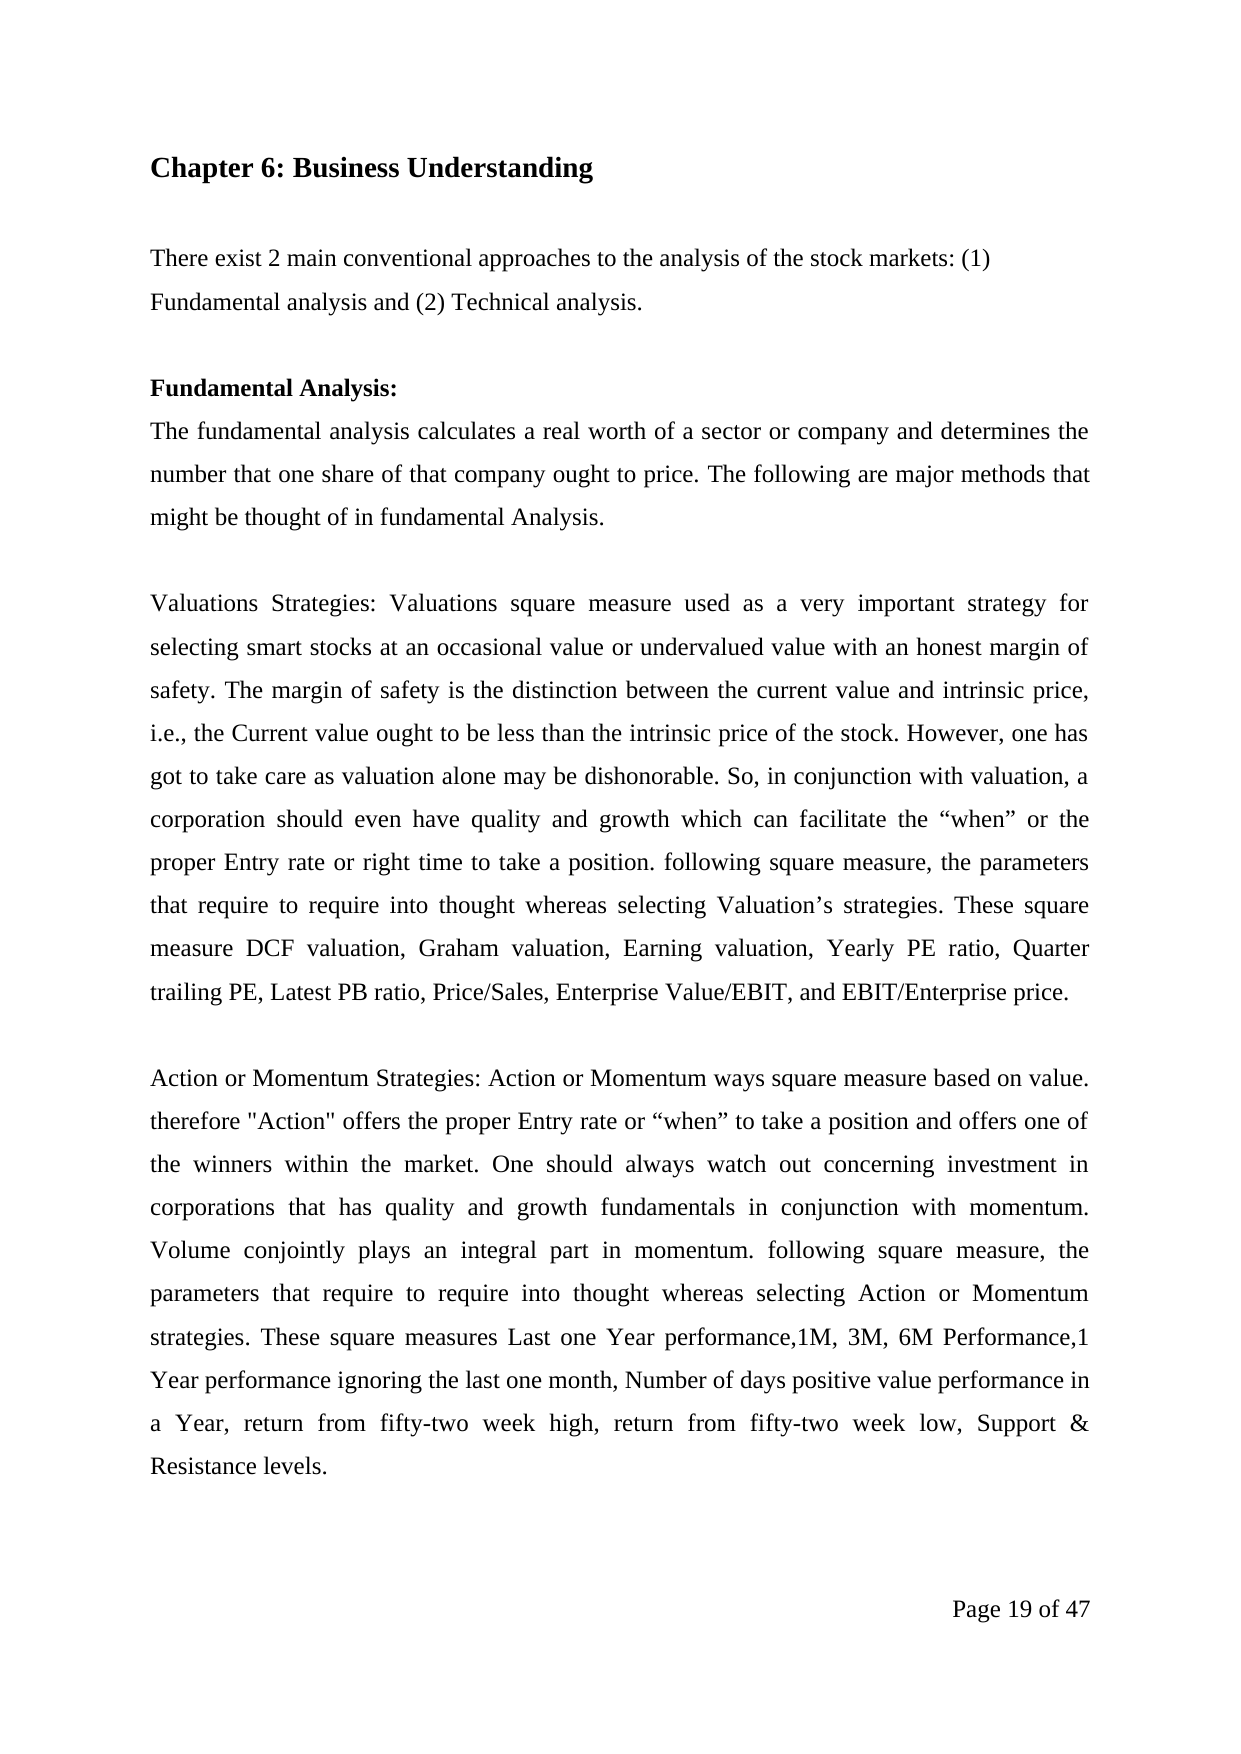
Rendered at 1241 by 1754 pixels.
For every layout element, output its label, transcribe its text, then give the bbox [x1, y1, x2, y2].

text Action or Momentum Strategies: Action or Momentum ways square measure based on value. therefore "Action" offers the proper Entry rate or “when” to take a position and offers one of the winners within the market. One should always watch out concerning investment in corporations that has quality and growth fundamentals in conjunction with momentum. Volume conjointly plays an integral part in momentum. following square measure, the parameters that require to require into thought whereas selecting Action or Momentum strategies. These square measures Last one Year performance,1M, 3M, 6M Performance,1 Year performance ignoring the last one month, Number of days positive value performance in a Year, return from fifty-two week high, return from fifty-two week low, Support & Resistance levels. [150, 1063, 1090, 1480]
text The fundamental analysis calculates a real worth of a sector or company and determines the number that one share of that company ought to price. The following are major methods that might be thought of in fundamental Analysis. [150, 416, 1090, 531]
subtitle Chapter 6: Business Understanding [150, 150, 1102, 183]
text Valuations Strategies: Valuations square measure used as a very important strategy for selecting smart stocks at an occasional value or undervalued value with an honest margin of safety. The margin of safety is the distinction between the current value and intrinsic price, i.e., the Current value ought to be less than the intrinsic price of the stock. However, one has got to take care as valuation alone may be dishonorable. So, in conjunction with valuation, a corporation should even have quality and growth which can facilitate the “when” or the proper Entry rate or right time to take a position. following square measure, the parameters that require to require into thought whereas selecting Valuation’s strategies. These square measure DCF valuation, Graham valuation, Earning valuation, Yearly PE ratio, Quarter trailing PE, Latest PB ratio, Price/Sales, Enterprise Value/EBIT, and EBIT/Enterprise price. [150, 588, 1090, 1005]
text Fundamental Analysis: [150, 373, 1090, 402]
text There exist 2 main conventional approaches to the analysis of the stock markets: (1) Fundamental analysis and (2) Technical analysis. [150, 243, 1090, 315]
